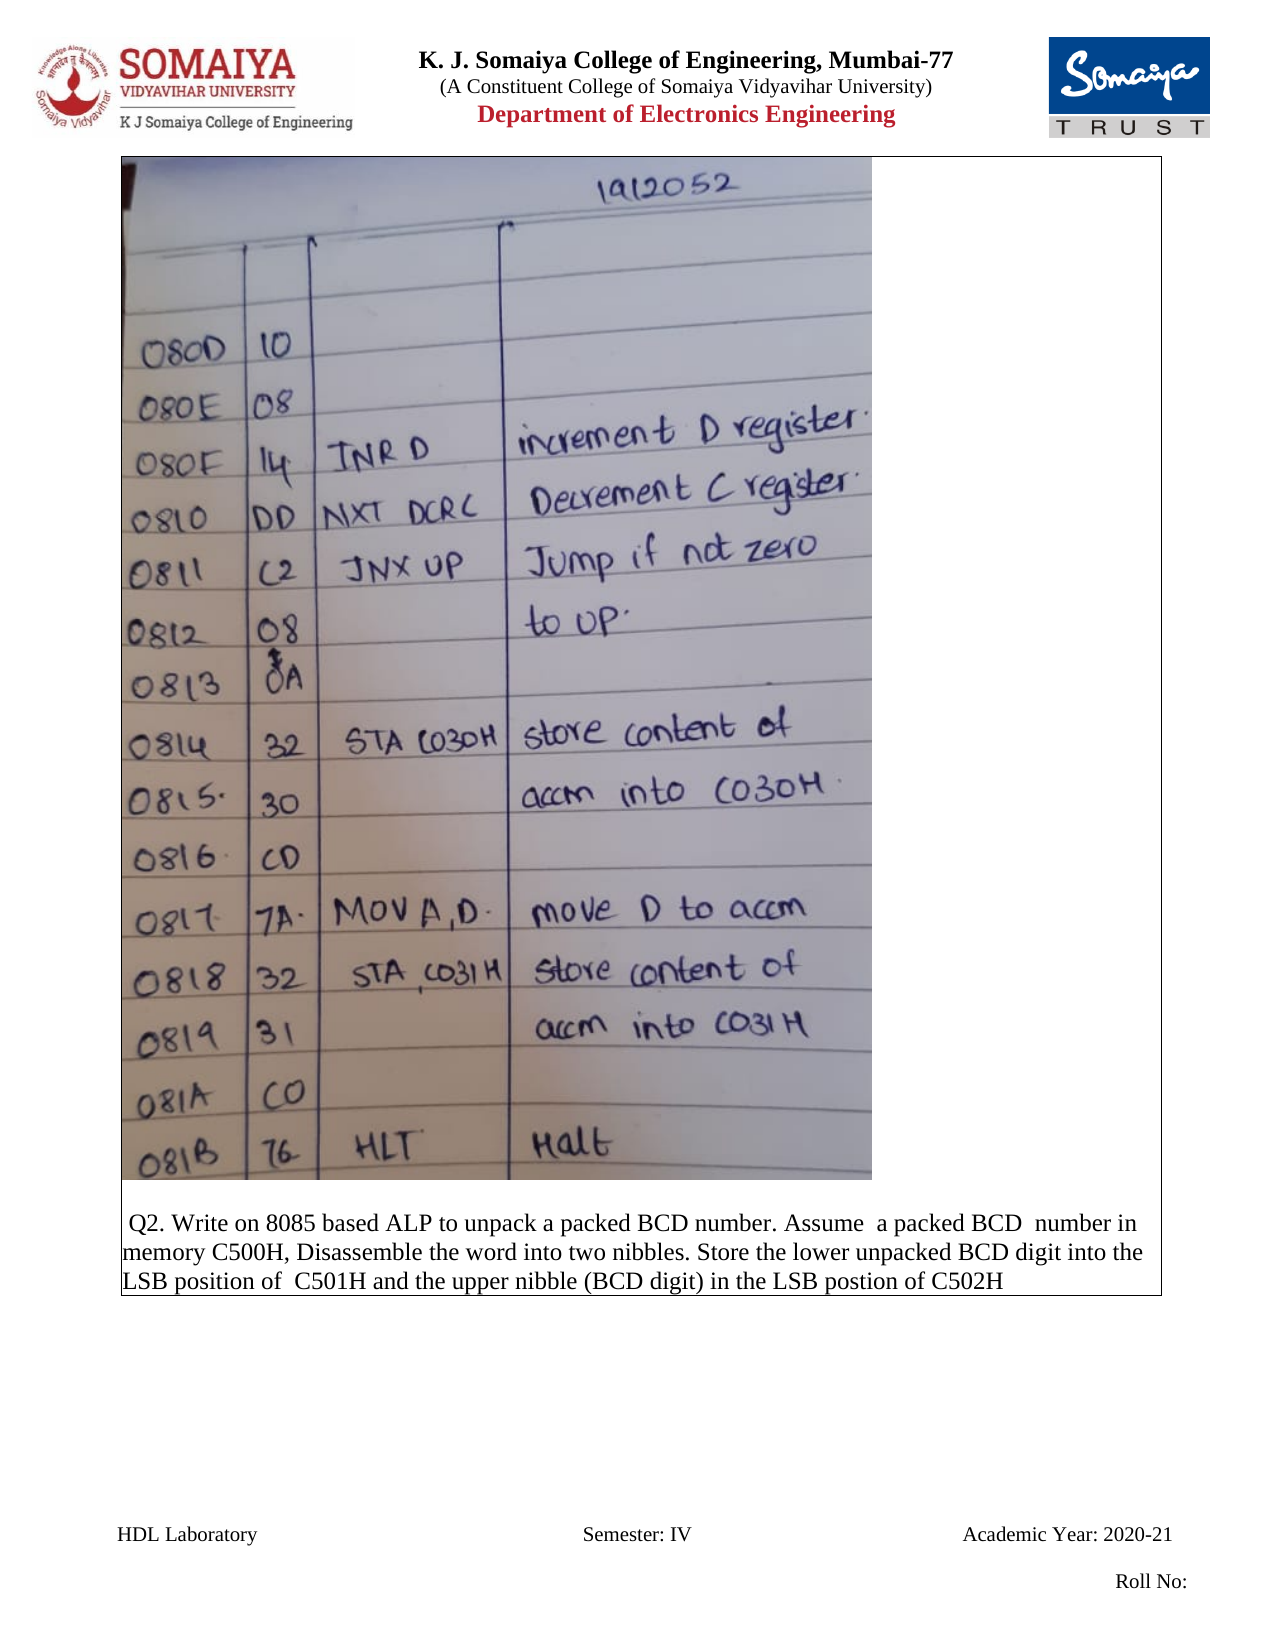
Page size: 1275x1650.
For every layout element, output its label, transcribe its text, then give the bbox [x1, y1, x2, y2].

picture [31, 37, 356, 138]
picture [1048, 37, 1210, 138]
picture [122, 157, 872, 1180]
